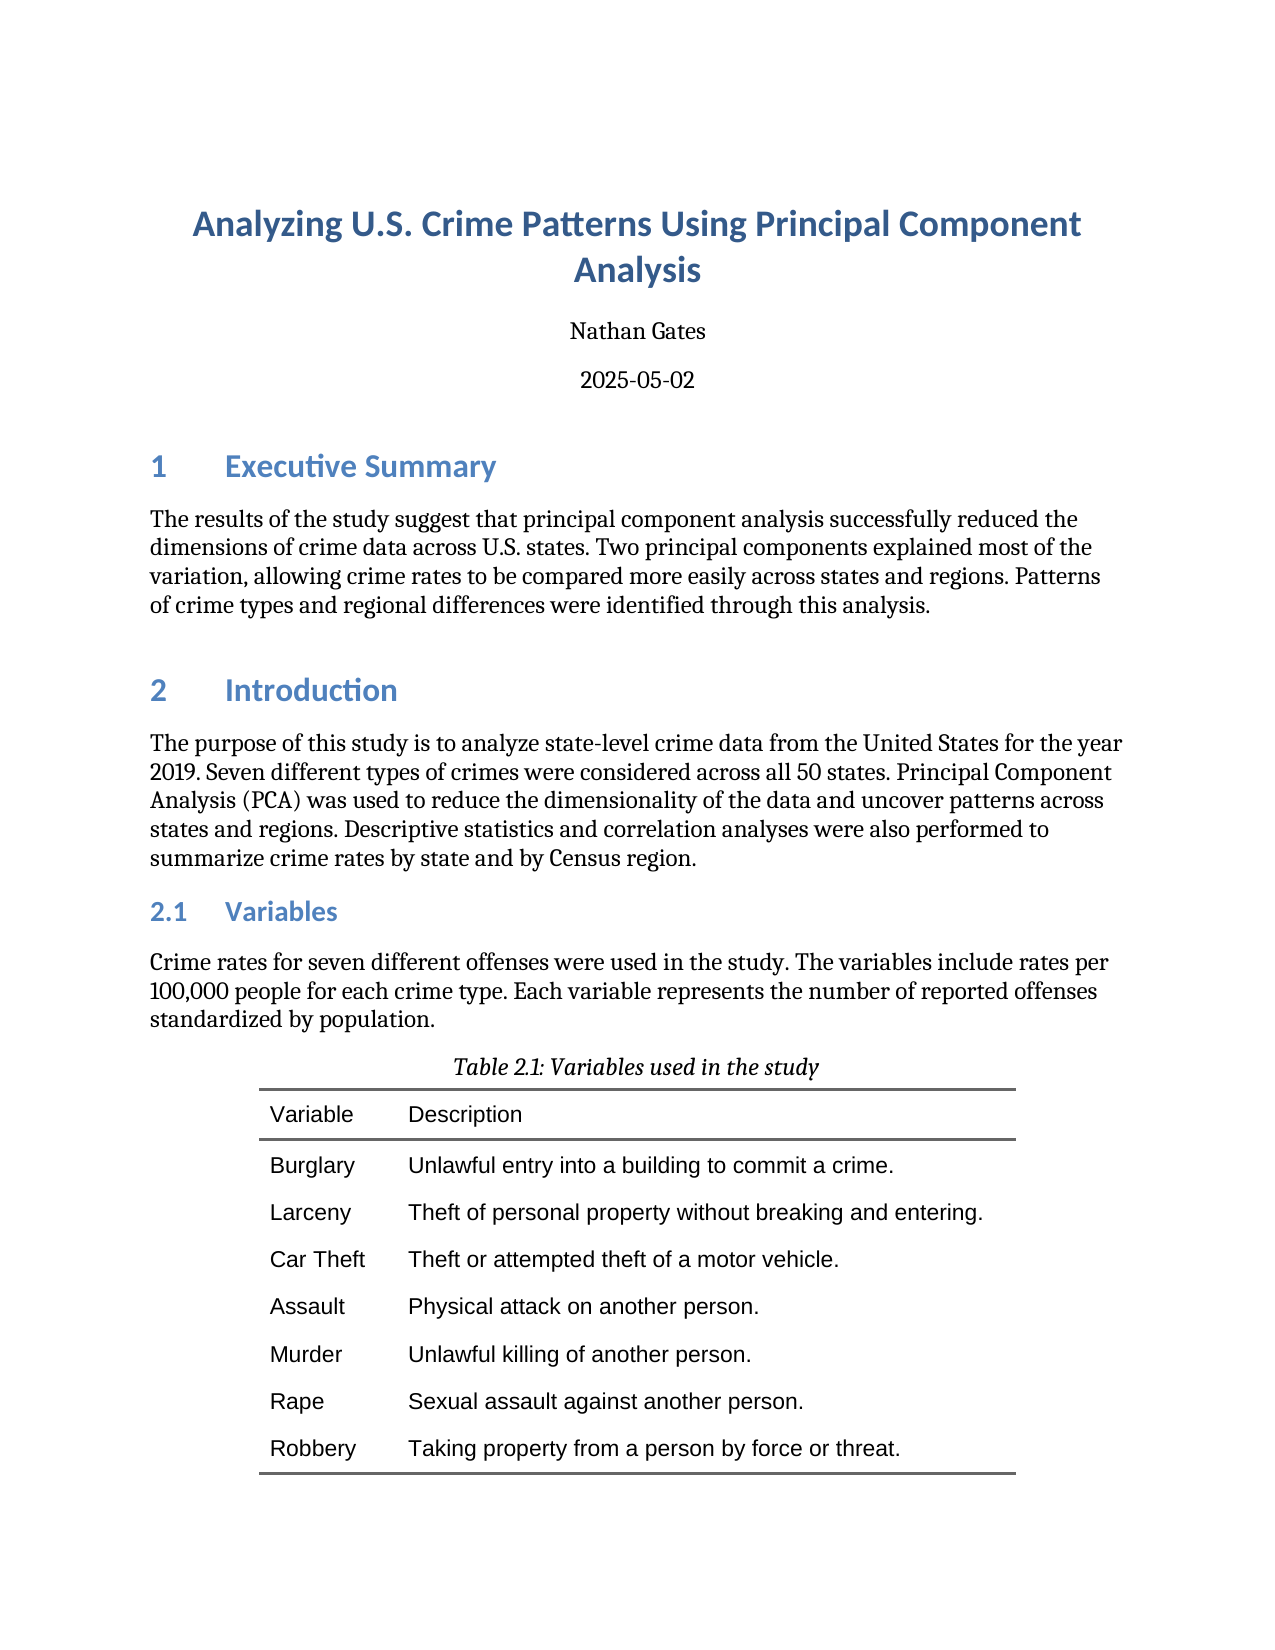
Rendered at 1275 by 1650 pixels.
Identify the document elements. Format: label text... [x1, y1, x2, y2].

text Table 2.1: Variables used in the study [156, 1053, 1119, 1082]
text Crime rates for seven different offenses were used in the study. The variables include rates per 100,000 people for each crime type. Each variable represents the number of reported offenses standardized by population. [150, 948, 1125, 1034]
table_cell Taking property from a person by force or threat. [398, 1425, 1016, 1472]
table_cell Burglary [259, 1141, 397, 1188]
table_cell Theft or attempted theft of a motor vehicle. [398, 1236, 1016, 1283]
table_header Variable [259, 1091, 397, 1138]
table_cell Unlawful entry into a building to commit a crime. [398, 1141, 1016, 1188]
text The purpose of this study is to analyze state-level crime data from the United States for the year 2019. Seven different types of crimes were considered across all 50 states. Principal Component Analysis (PCA) was used to reduce the dimensionality of the data and uncover patterns across states and regions. Descriptive statistics and correlation analyses were also performed to summarize crime rates by state and by Census region. [150, 729, 1125, 873]
table_cell Sexual assault against another person. [398, 1377, 1016, 1424]
table_cell Robbery [259, 1425, 397, 1472]
subtitle 2 Introduction [150, 669, 1125, 710]
table_cell Unlawful killing of another person. [398, 1330, 1016, 1377]
table_cell Theft of personal property without breaking and entering. [398, 1189, 1016, 1236]
table_cell Larceny [259, 1189, 397, 1236]
table_cell Assault [259, 1283, 397, 1330]
table_cell Physical attack on another person. [398, 1283, 1016, 1330]
table_cell Car Theft [259, 1236, 397, 1283]
subtitle 2.1 Variables [150, 893, 1125, 929]
text Nathan Gates [150, 317, 1125, 345]
subtitle 1 Executive Summary [150, 445, 1125, 486]
table_cell Murder [259, 1330, 397, 1377]
title Analyzing U.S. Crime Patterns Using Principal Component Analysis [150, 200, 1125, 292]
text The results of the study suggest that principal component analysis successfully reduced the dimensions of crime data across U.S. states. Two principal components explained most of the variation, allowing crime rates to be compared more easily across states and regions. Patterns of crime types and regional differences were identified through this analysis. [150, 504, 1125, 619]
table_cell Rape [259, 1377, 397, 1424]
table_header Description [398, 1091, 1016, 1138]
text 2025-05-02 [150, 366, 1125, 395]
